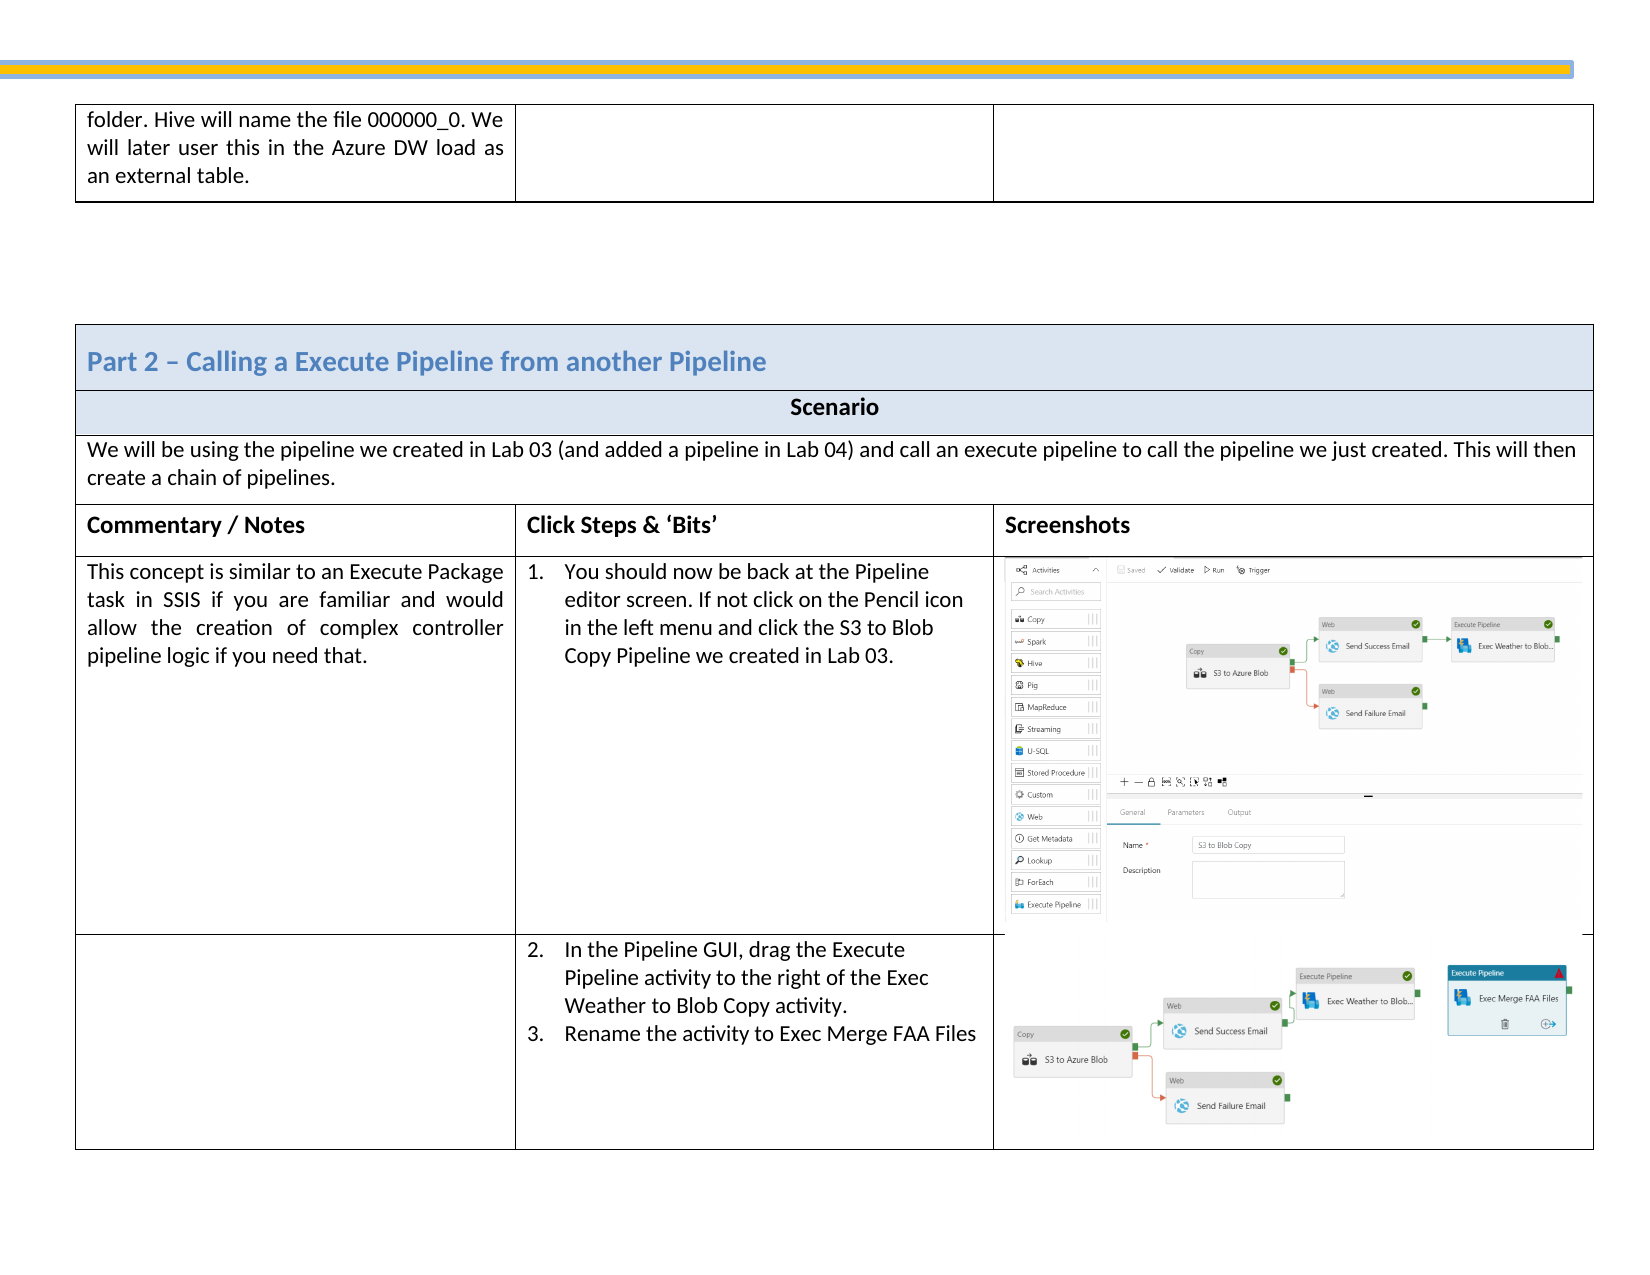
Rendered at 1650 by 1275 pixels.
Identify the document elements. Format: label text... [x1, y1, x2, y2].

table_cell [76, 935, 515, 1149]
table_cell Click Steps & ‘Bits’ [516, 505, 993, 556]
table_cell Scenario [76, 391, 1593, 434]
table_cell [516, 105, 993, 201]
table_cell We will be using the pipeline we created in Lab 03 (and added a pipeline in Lab 04) and call an execute pipeline to call the pipeline we just created. This will then create a chain of pipelines. [76, 436, 1593, 504]
table_cell In the Pipeline GUI, drag the Execute Pipeline activity to the right of the Exec Weather to Blob Copy activity. Rename the activity to Exec Merge FAA Files [516, 935, 993, 1149]
table_cell Commentary / Notes [76, 505, 515, 556]
table_cell Screenshots [994, 505, 1593, 556]
table_cell [994, 557, 1593, 934]
picture [1004, 557, 1583, 922]
table_cell [994, 105, 1593, 201]
table_header Part 2 – Calling a Execute Pipeline from another Pipeline [76, 325, 1593, 390]
picture [1004, 934, 1583, 1137]
table_cell [994, 935, 1593, 1149]
